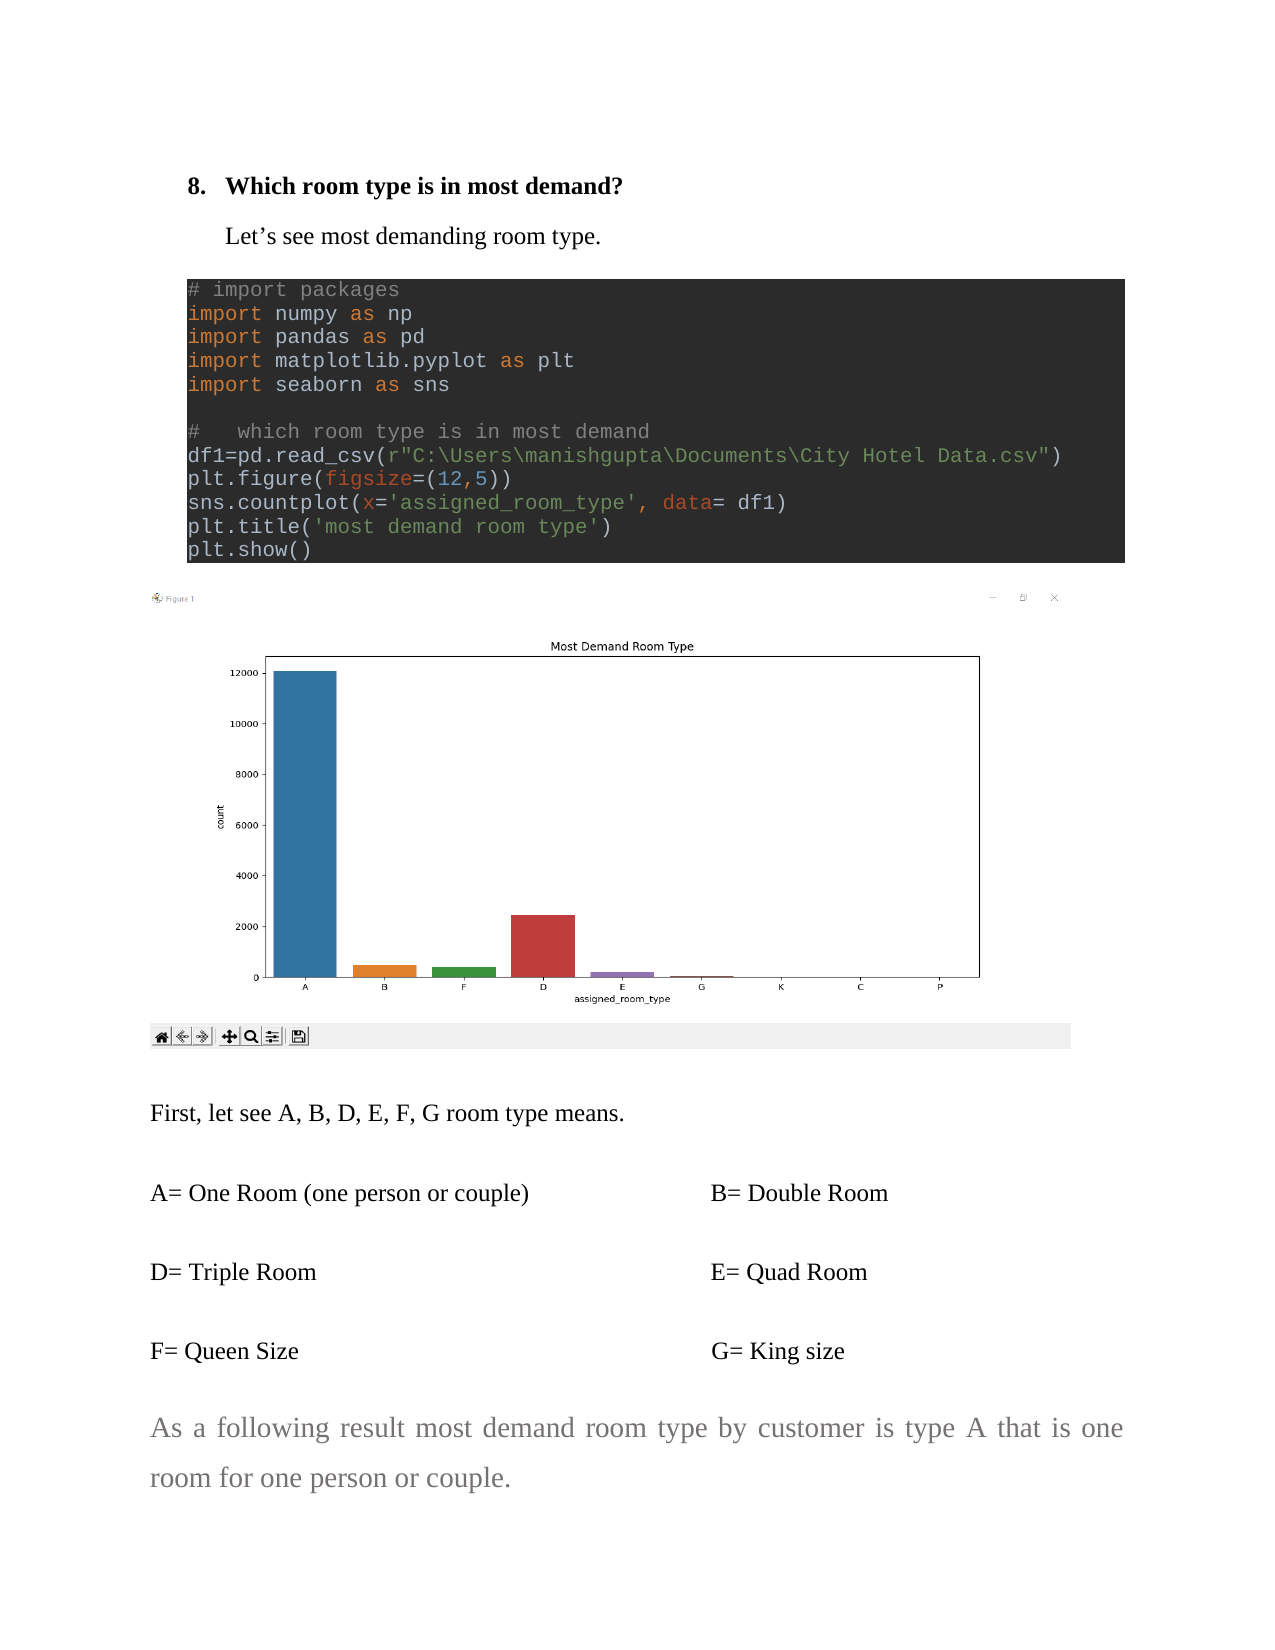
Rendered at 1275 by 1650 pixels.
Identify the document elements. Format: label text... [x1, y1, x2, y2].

list Let’s see most demanding room type. [225, 200, 1125, 250]
text A= One Room (one person or couple) B= Double Room [150, 1156, 1125, 1206]
list Which room type is in most demand? [187, 150, 1125, 200]
picture [150, 592, 1071, 1049]
text D= Triple Room E= Quad Room [150, 1236, 1125, 1286]
text As a following result most demand room type by customer is type A that is one room for one person or couple. [150, 1394, 1125, 1494]
text # import packages import numpy as np import pandas as pd import matplotlib.pyplot as plt import seaborn as sns # which room type is in most demand df1=pd.read_csv(r"C:\Users\manishgupta\Documents\City Hotel Data.csv") plt.figure(figsize=(12,5)) sns.countplot(x='assigned_room_type', data= df1) plt.title('most demand room type') plt.show() [187, 279, 1125, 563]
text F= Queen Size G= King size [150, 1315, 1125, 1365]
text First, let see A, B, D, E, F, G room type means. [150, 1077, 1125, 1127]
